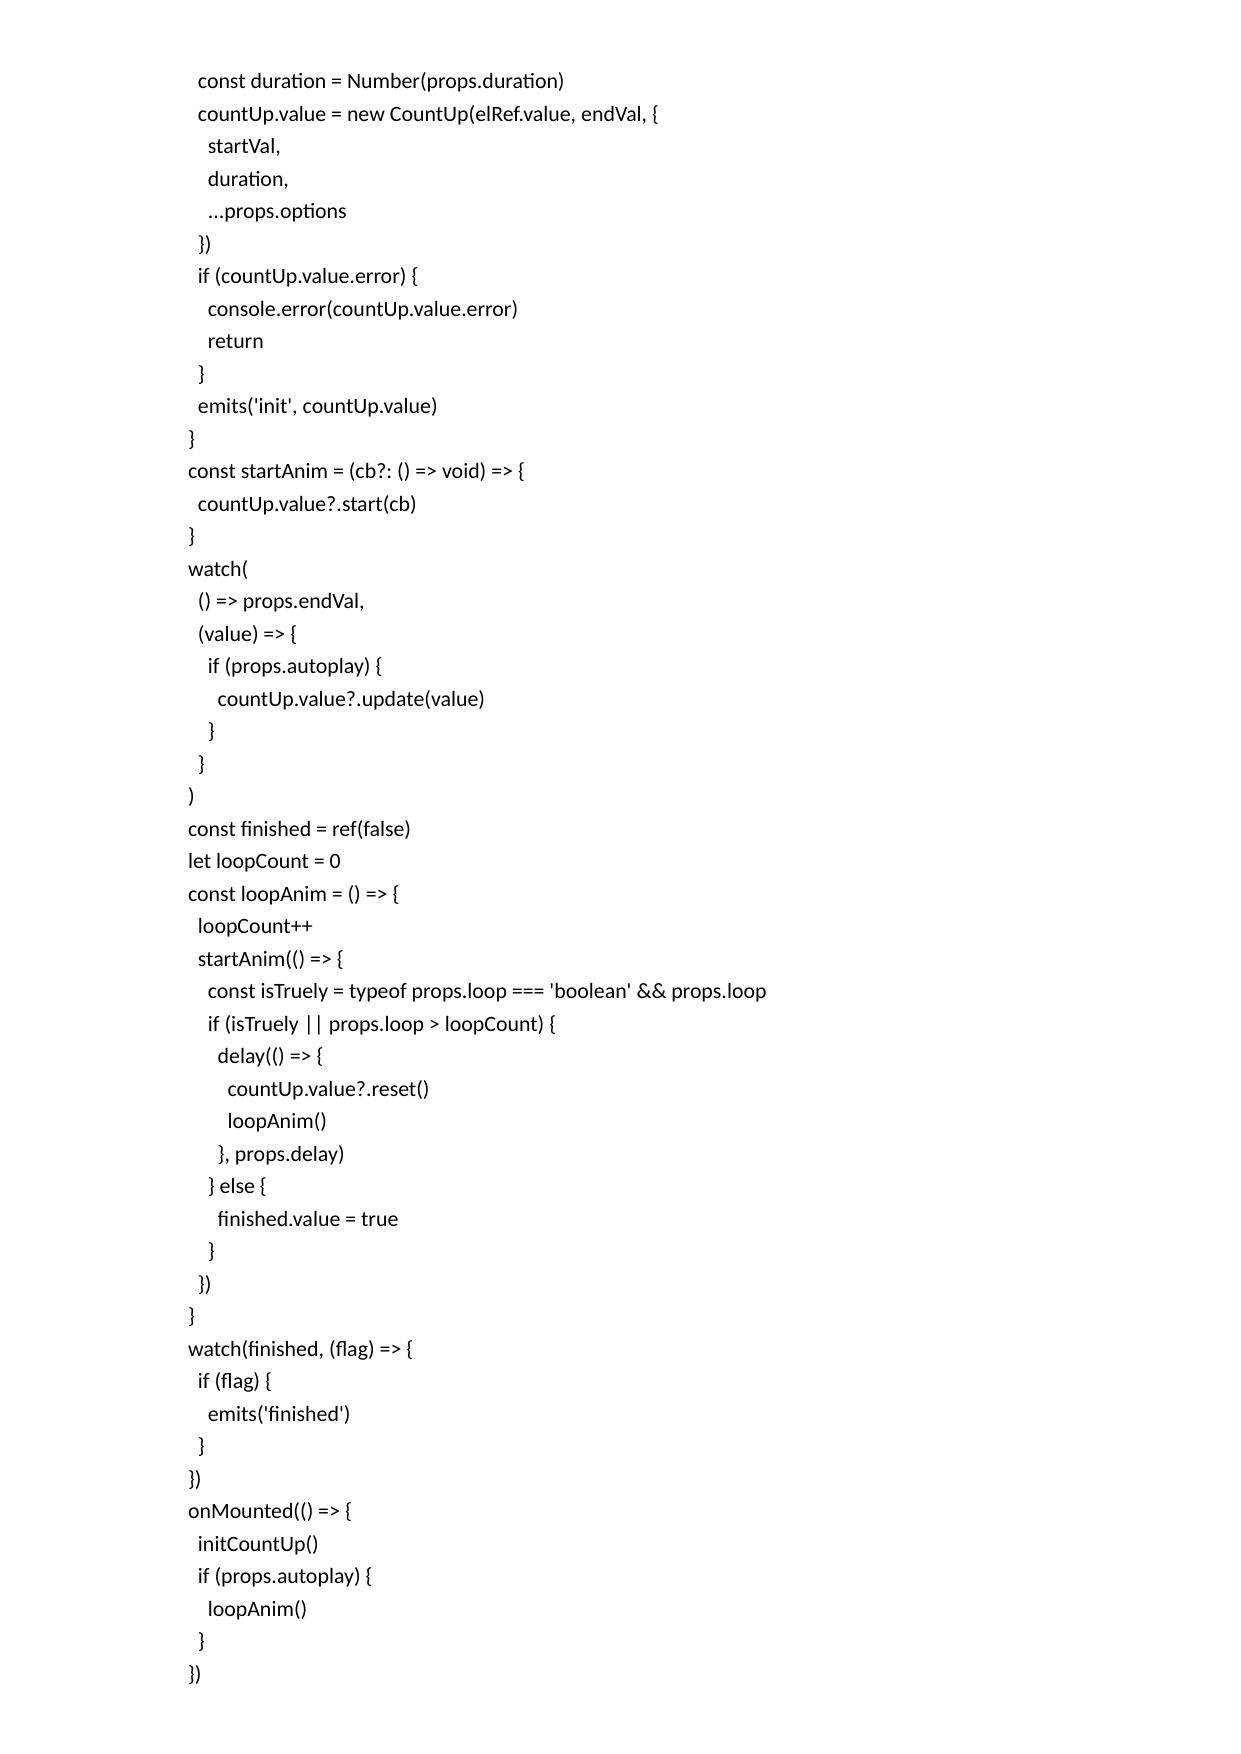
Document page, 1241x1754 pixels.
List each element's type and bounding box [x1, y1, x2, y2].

text [188, 64, 1053, 1689]
